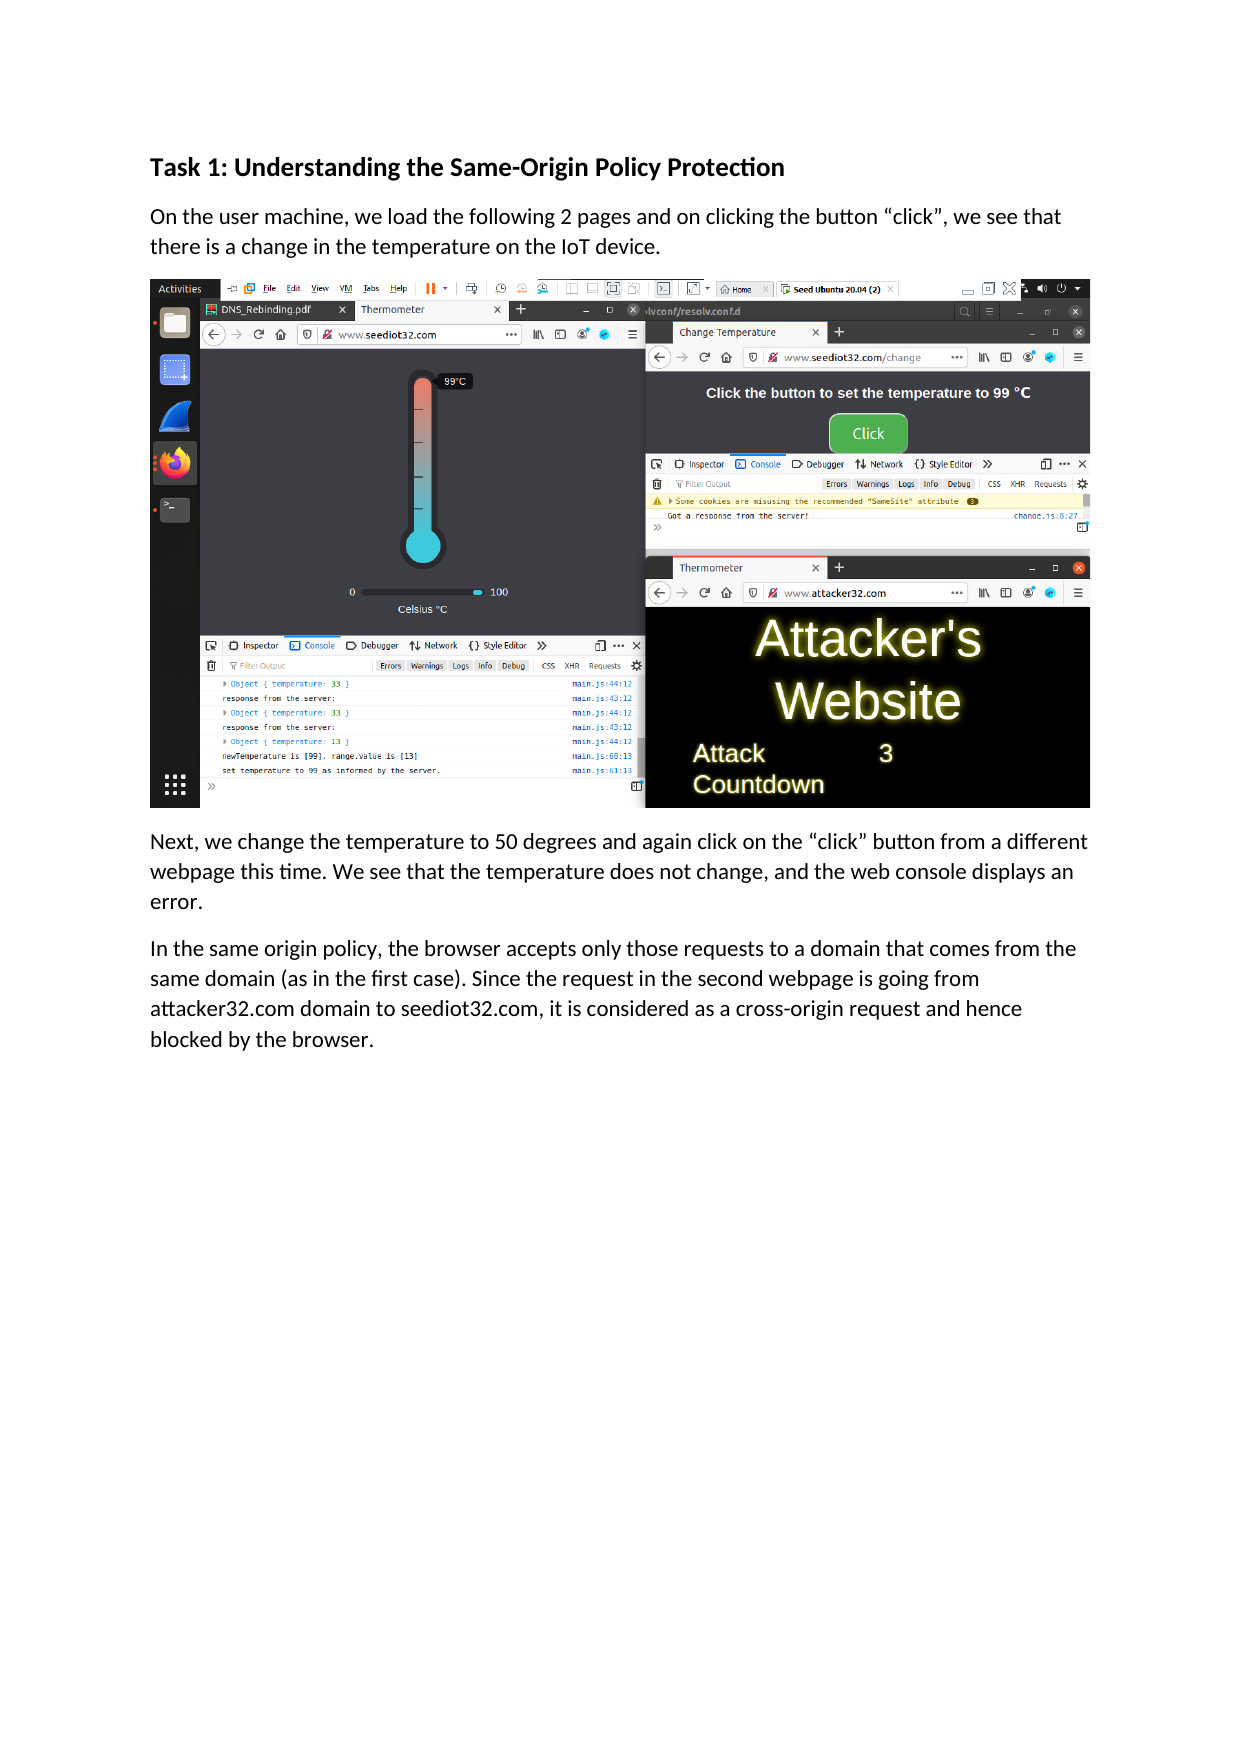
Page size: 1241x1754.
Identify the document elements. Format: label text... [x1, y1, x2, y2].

text Next, we change the temperature to 50 degrees and again click on the “click” button from a different webpage this time. We see that the temperature does not change, and the web console displays an error. [150, 827, 1090, 915]
picture [150, 279, 1091, 808]
text Task 1: Understanding the Same-Origin Policy Protection [150, 150, 1090, 183]
text In the same origin policy, the browser accepts only those requests to a domain that comes from the same domain (as in the first case). Since the request in the second webpage is going from attacker32.com domain to seediot32.com, it is considered as a cross-origin request and hence blocked by the browser. [150, 934, 1090, 1053]
text On the user machine, we load the following 2 pages and on clicking the button “click”, we see that there is a change in the temperature on the IoT device. [150, 202, 1090, 261]
